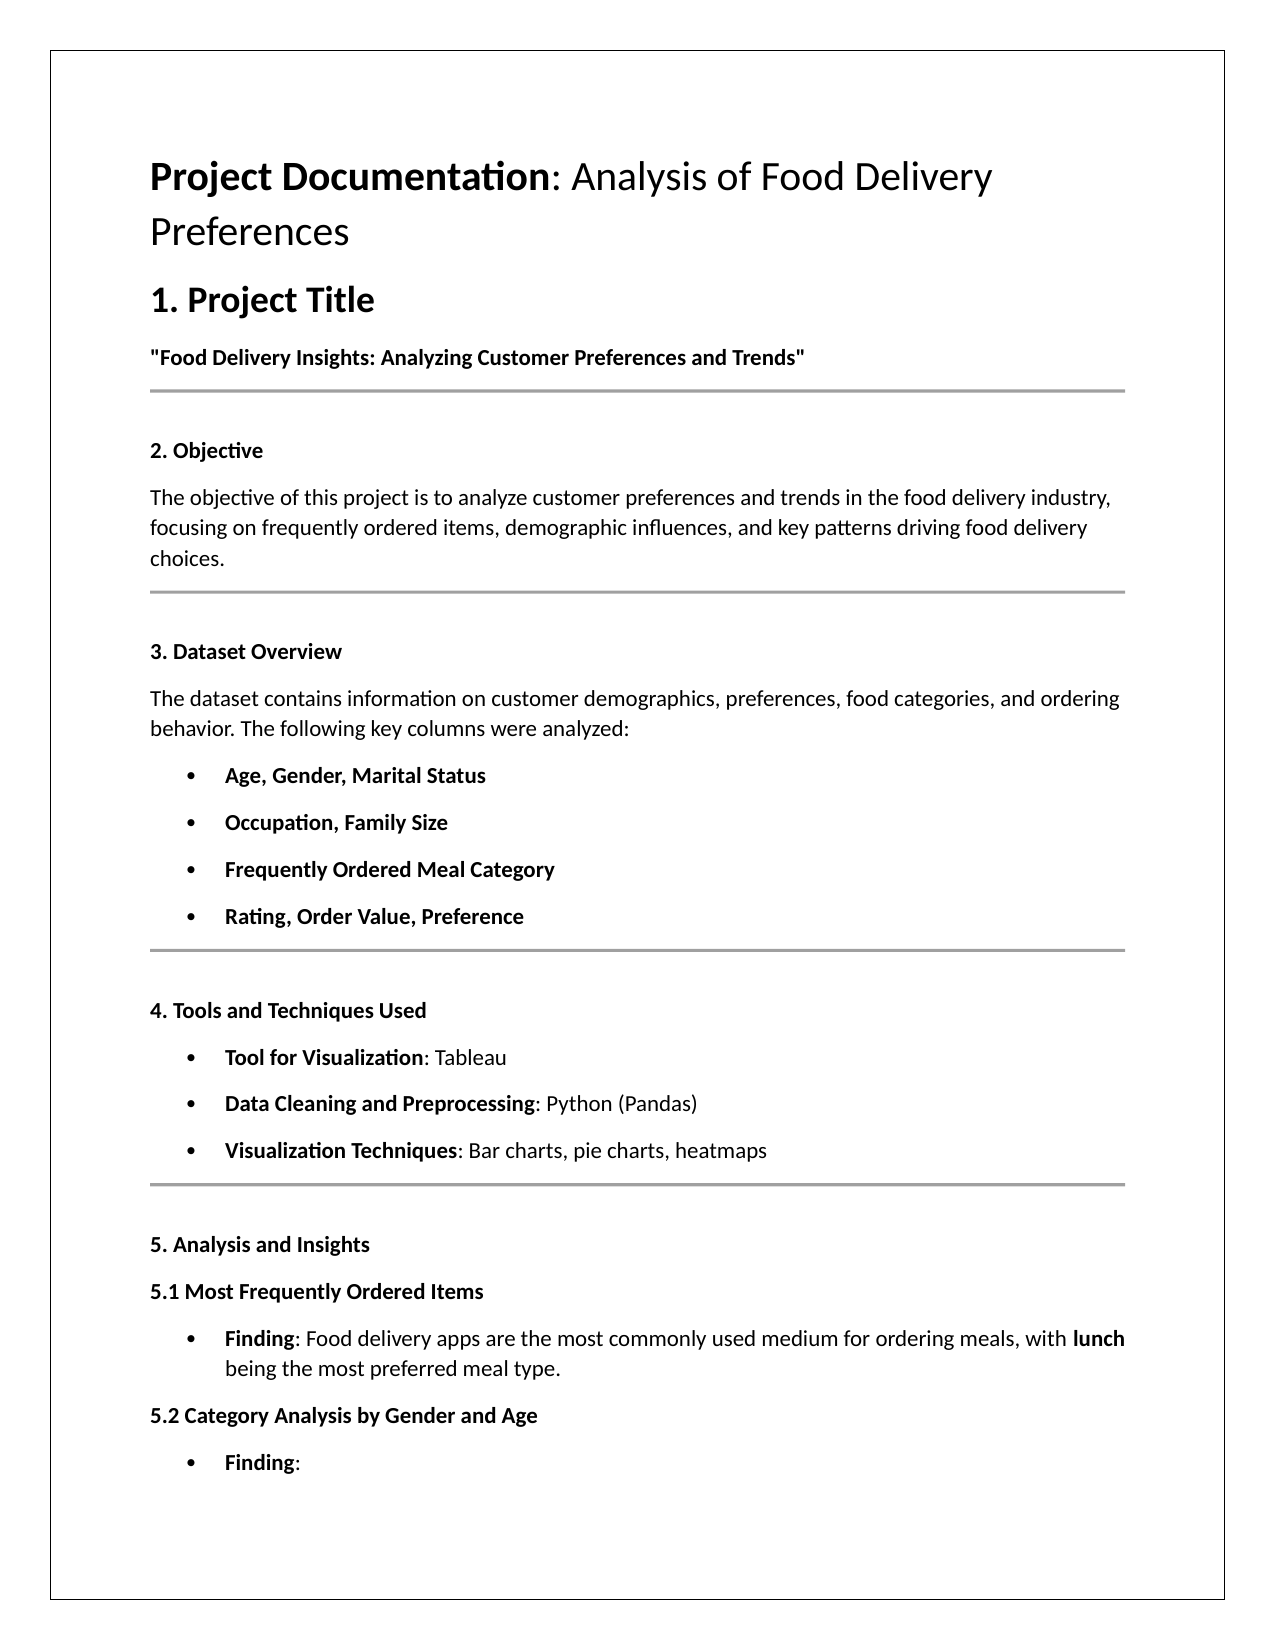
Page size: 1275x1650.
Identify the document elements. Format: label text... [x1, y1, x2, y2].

list Frequently Ordered Meal Category [187, 855, 1125, 883]
list Visualization Techniques: Bar charts, pie charts, heatmaps [187, 1136, 1125, 1164]
text Project Documentation: Analysis of Food Delivery Preferences [150, 150, 1125, 256]
list Occupation, Family Size [187, 808, 1125, 836]
text 4. Tools and Techniques Used [150, 996, 1125, 1024]
text 5.1 Most Frequently Ordered Items [150, 1277, 1125, 1305]
list Finding: [187, 1448, 1125, 1476]
text 3. Dataset Overview [150, 637, 1125, 665]
list Tool for Visualization: Tableau [187, 1043, 1125, 1071]
text The dataset contains information on customer demographics, preferences, food categories, and ordering behavior. The following key columns were analyzed: [150, 684, 1125, 742]
text 2. Objective [150, 436, 1125, 464]
text "Food Delivery Insights: Analyzing Customer Preferences and Trends" [150, 343, 1125, 371]
list Rating, Order Value, Preference [187, 902, 1125, 930]
text 5. Analysis and Insights [150, 1230, 1125, 1258]
text 5.2 Category Analysis by Gender and Age [150, 1401, 1125, 1429]
text 1. Project Title [150, 276, 1125, 322]
list Finding: Food delivery apps are the most commonly used medium for ordering meals, with lunch being the most preferred meal type. [187, 1324, 1125, 1382]
list Data Cleaning and Preprocessing: Python (Pandas) [187, 1089, 1125, 1117]
list Age, Gender, Marital Status [187, 761, 1125, 789]
text The objective of this project is to analyze customer preferences and trends in the food delivery industry, focusing on frequently ordered items, demographic influences, and key patterns driving food delivery choices. [150, 483, 1125, 572]
